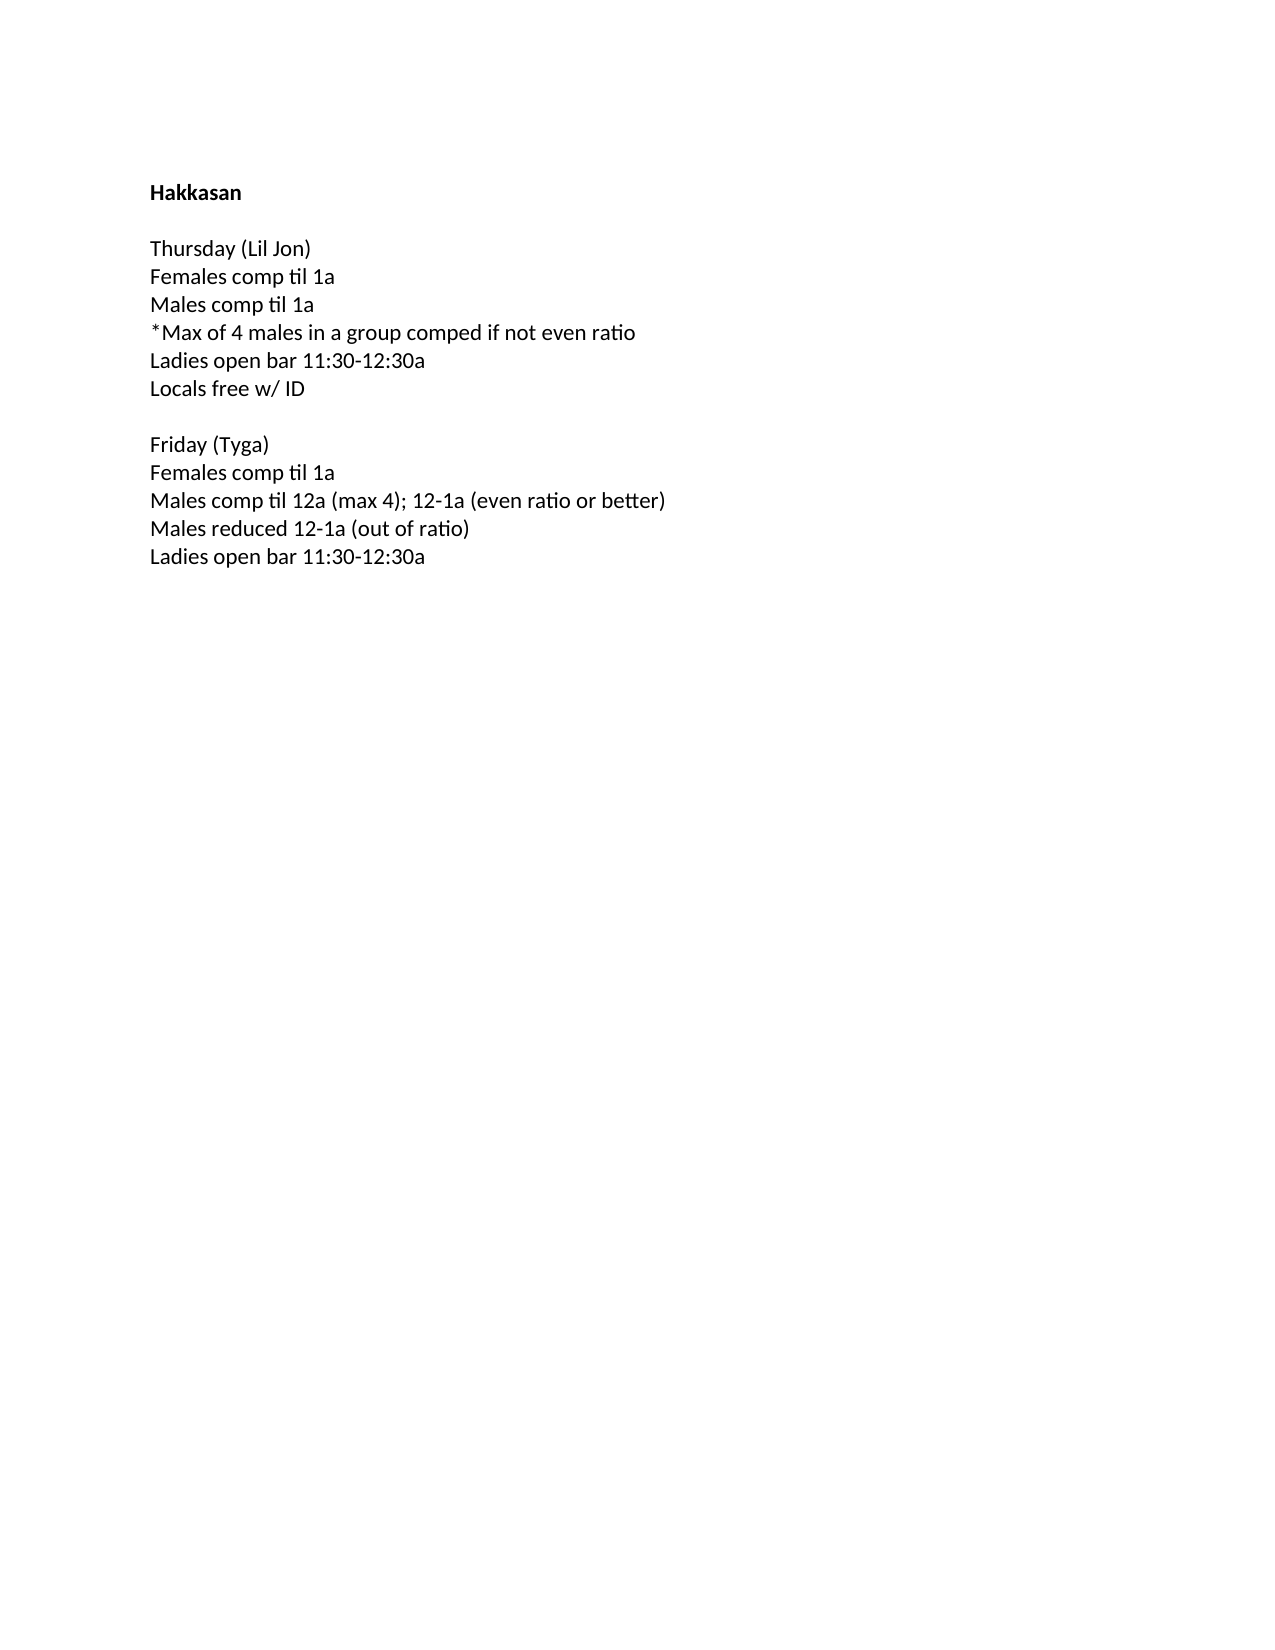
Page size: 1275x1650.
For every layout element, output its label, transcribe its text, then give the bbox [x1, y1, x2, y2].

text Females comp til 1a [150, 458, 1125, 486]
text Ladies open bar 11:30-12:30a [150, 542, 1125, 570]
text Females comp til 1a [150, 262, 1125, 290]
text Hakkasan [150, 178, 1125, 206]
text *Max of 4 males in a group comped if not even ratio [150, 318, 1125, 346]
text Males comp til 12a (max 4); 12-1a (even ratio or better) [150, 486, 1125, 514]
text Ladies open bar 11:30-12:30a [150, 346, 1125, 374]
text Friday (Tyga) [150, 430, 1125, 458]
text Males comp til 1a [150, 290, 1125, 318]
text Thursday (Lil Jon) [150, 234, 1125, 262]
text Males reduced 12-1a (out of ratio) [150, 514, 1125, 542]
text Locals free w/ ID [150, 374, 1125, 402]
